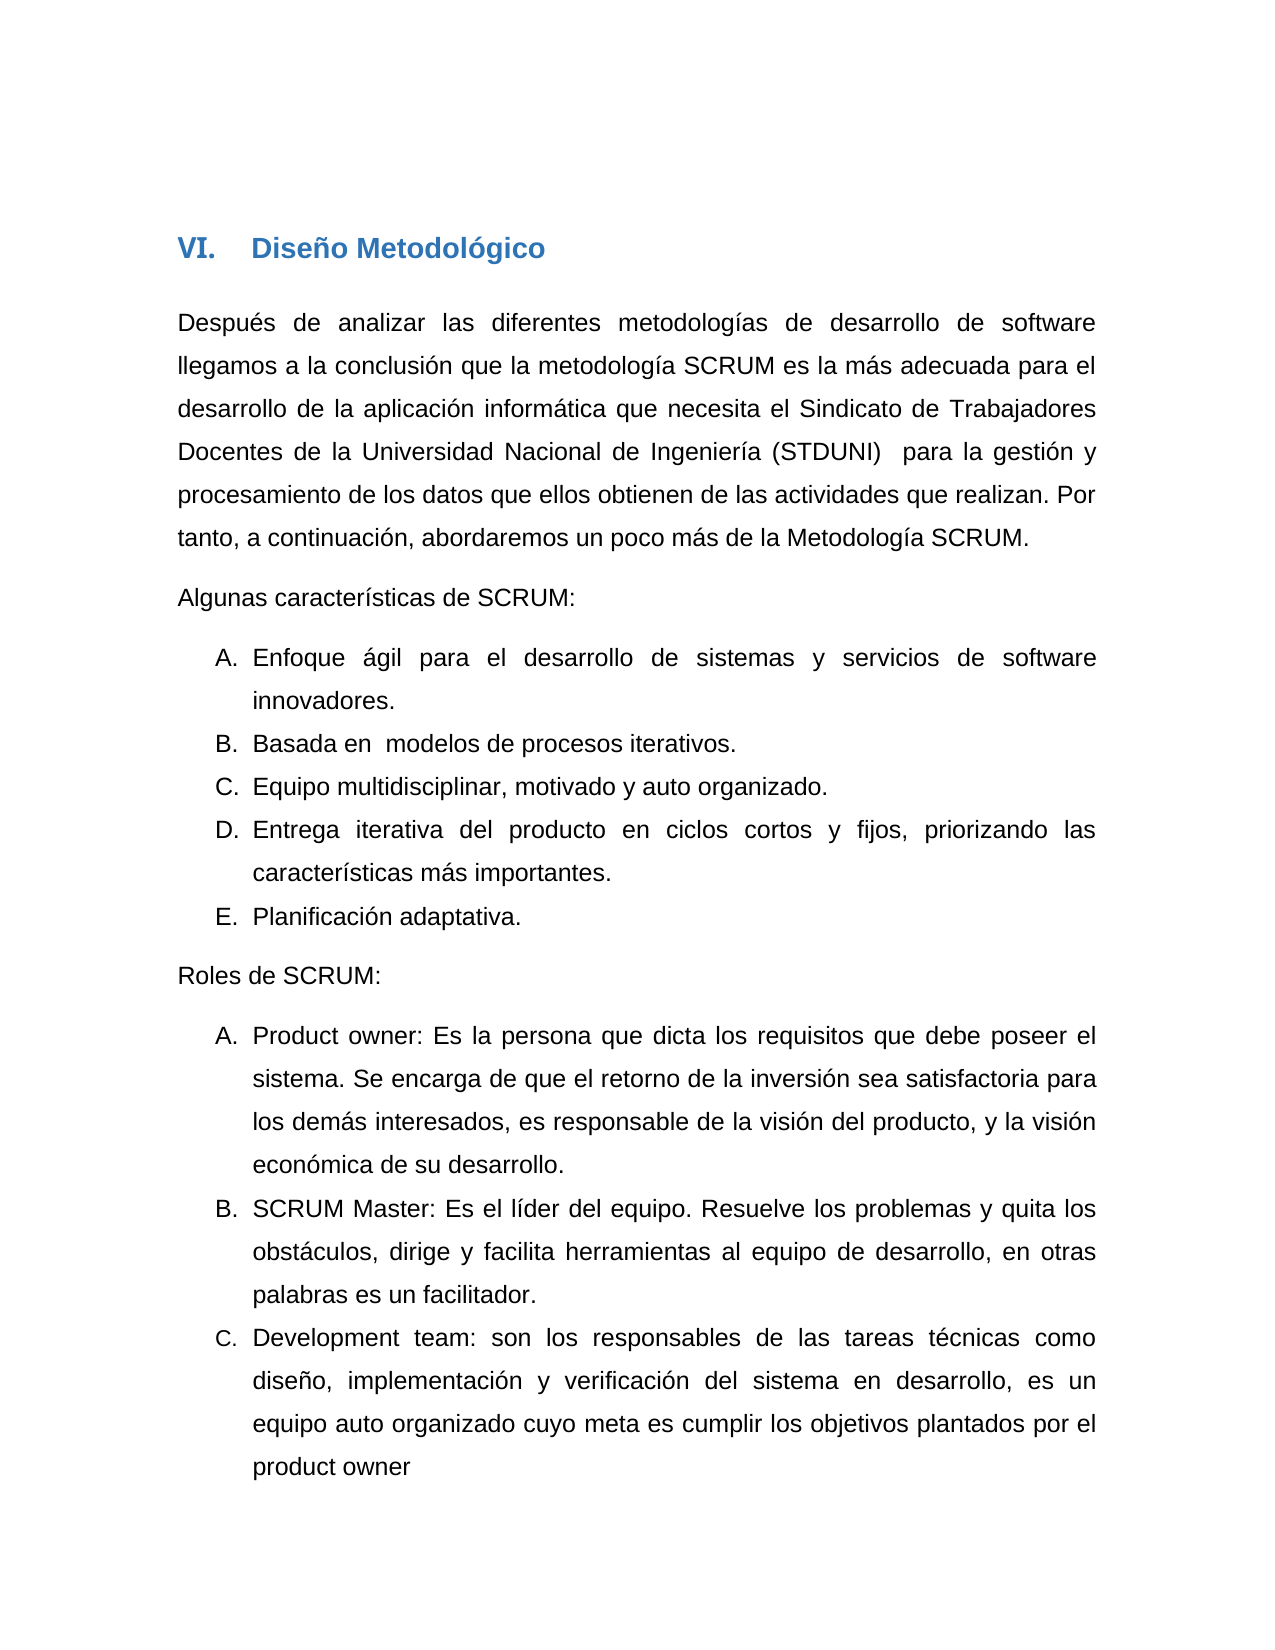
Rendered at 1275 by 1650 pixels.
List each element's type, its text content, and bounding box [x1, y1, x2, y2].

list Equipo multidisciplinar, motivado y auto organizado. [215, 772, 1098, 801]
list Planificación adaptativa. [215, 901, 1098, 930]
list Entrega iterativa del producto en ciclos cortos y fijos, priorizando las características más importantes. [215, 815, 1098, 887]
list Enfoque ágil para el desarrollo de sistemas y servicios de software innovadores. [215, 643, 1098, 714]
list SCRUM Master: Es el líder del equipo. Resuelve los problemas y quita los obstáculos, dirige y facilita herramientas al equipo de desarrollo, en otras palabras es un facilitador. [215, 1193, 1098, 1308]
list Development team: son los responsables de las tareas técnicas como diseño, implementación y verificación del sistema en desarrollo, es un equipo auto organizado cuyo meta es cumplir los objetivos plantados por el product owner [215, 1323, 1098, 1481]
text Después de analizar las diferentes metodologías de desarrollo de software llegamos a la conclusión que la metodología SCRUM es la más adecuada para el desarrollo de la aplicación informática que necesita el Sindicato de Trabajadores Docentes de la Universidad Nacional de Ingeniería (STDUNI) para la gestión y procesamiento de los datos que ellos obtienen de las actividades que realizan. Por tanto, a continuación, abordaremos un poco más de la Metodología SCRUM. [177, 307, 1098, 552]
list Basada en modelos de procesos iterativos. [215, 729, 1098, 758]
text Algunas características de SCRUM: [177, 583, 1098, 612]
list Product owner: Es la persona que dicta los requisitos que debe poseer el sistema. Se encarga de que el retorno de la inversión sea satisfactoria para los demás interesados, es responsable de la visión del producto, y la visión económica de su desarrollo. [215, 1021, 1098, 1179]
subtitle Diseño Metodológico [177, 227, 1098, 267]
text Roles de SCRUM: [177, 961, 1098, 990]
